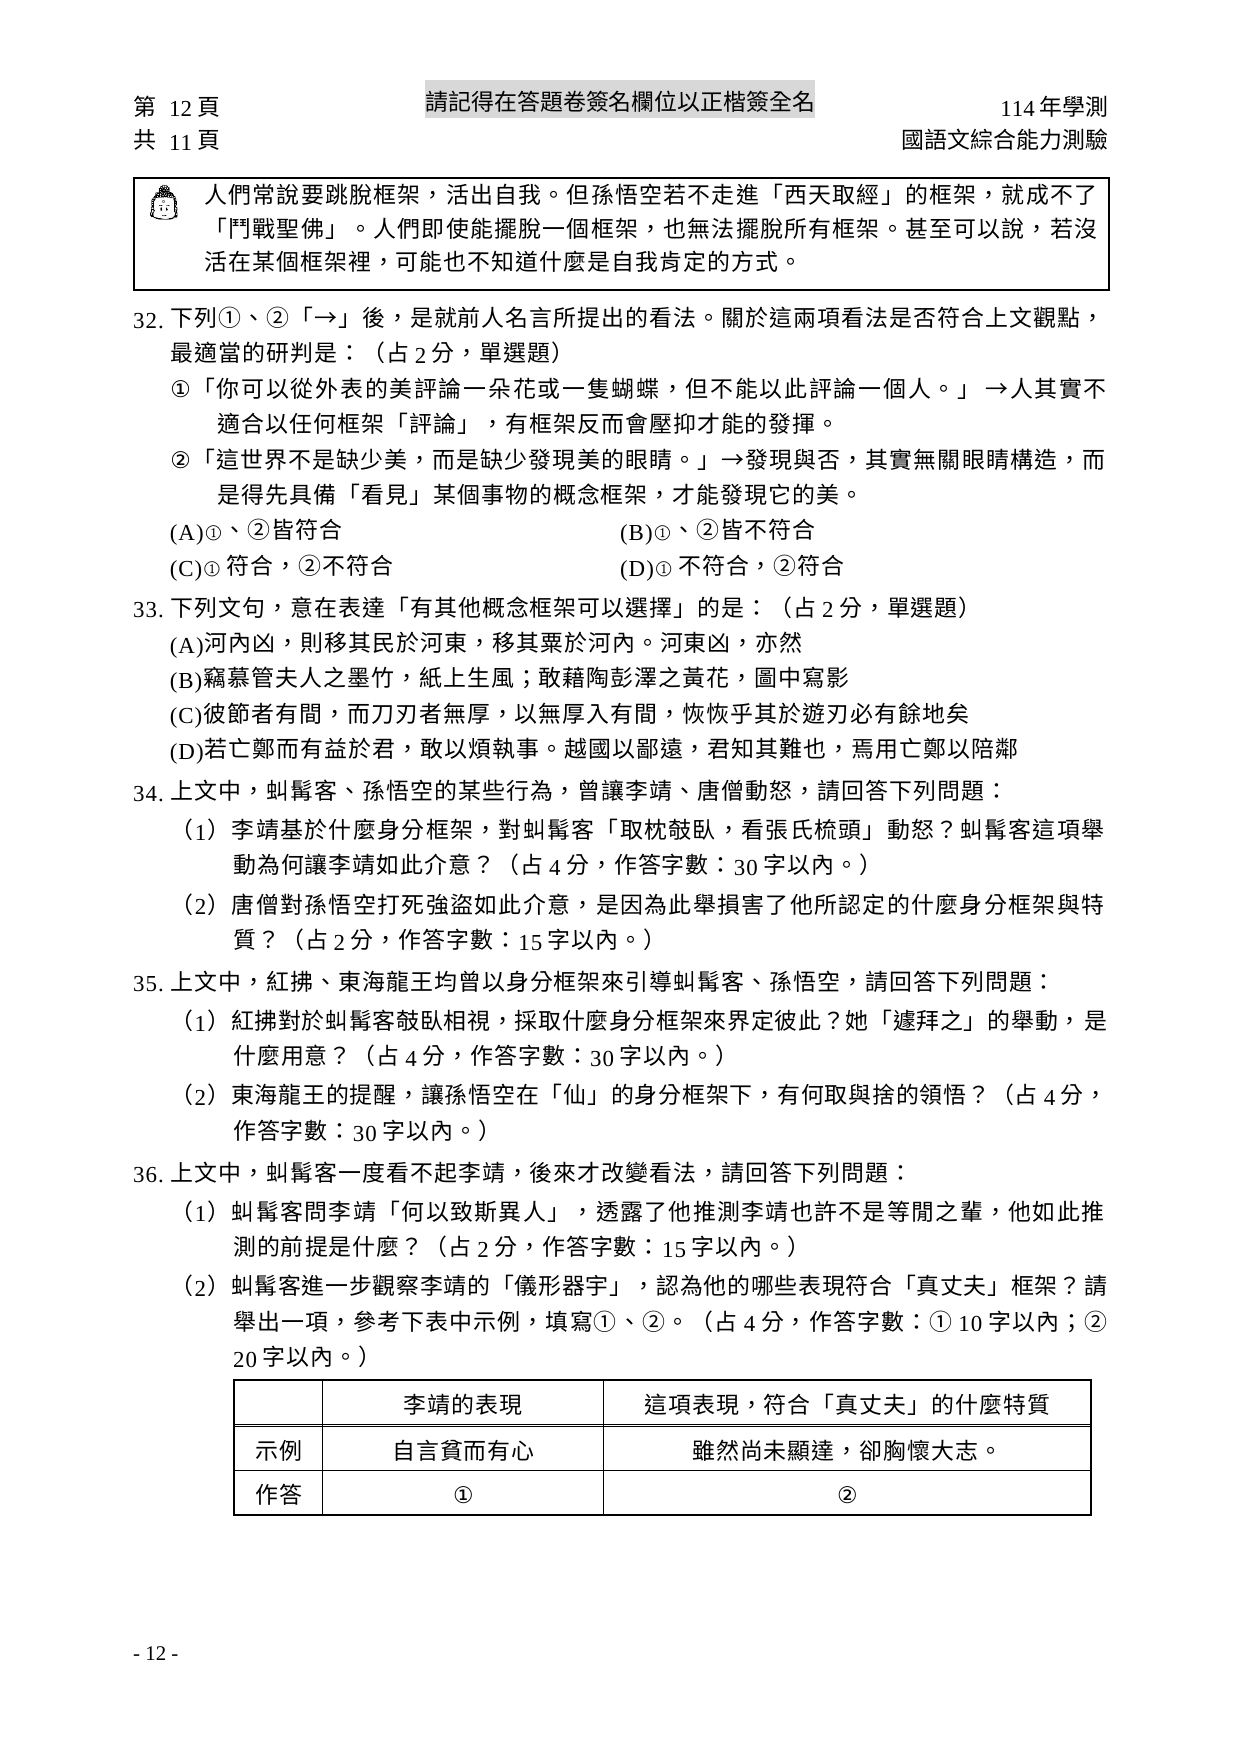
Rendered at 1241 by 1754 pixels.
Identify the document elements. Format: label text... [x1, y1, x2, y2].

text ②「這世界不是缺少美，而是缺少發現美的眼睛。」→發現與否，其實無關眼睛構造，而是得先具備「看見」某個事物的概念框架，才能發現它的美。 [170, 439, 1107, 510]
table_header [235, 1381, 322, 1423]
text 32. 下列①、②「→」後，是就前人名言所提出的看法。關於這兩項看法是否符合上文觀點，最適當的研判是：（占2分，單選題） [133, 298, 1107, 368]
text (C)彼節者有間，而刀刃者無厚，以無厚入有間，恢恢乎其於遊刃必有餘地矣 [169, 693, 1107, 729]
text 33. 下列文句，意在表達「有其他概念框架可以選擇」的是：（占2分，單選題） [133, 587, 1107, 623]
text （1）紅拂對於虯髯客攲臥相視，採取什麼身分框架來界定彼此？她「遽拜之」的舉動，是什麼用意？（占4分，作答字數：30字以內。） [170, 1001, 1107, 1071]
table_cell 作答 [235, 1471, 322, 1513]
table_cell 自言貧而有心 [323, 1427, 603, 1469]
text （1）李靖基於什麼身分框架，對虯髯客「取枕攲臥，看張氏梳頭」動怒？虯髯客這項舉動為何讓李靖如此介意？（占4分，作答字數：30字以內。） [170, 810, 1107, 881]
text 36. 上文中，虯髯客一度看不起李靖，後來才改變看法，請回答下列問題： [133, 1152, 1107, 1188]
text （2）東海龍王的提醒，讓孫悟空在「仙」的身分框架下，有何取與捨的領悟？（占4分，作答字數：30字以內。） [170, 1075, 1107, 1146]
text (D)若亡鄭而有益於君，敢以煩執事。越國以鄙遠，君知其難也，焉用亡鄭以陪鄰 [169, 729, 1107, 764]
text （1）虯髯客問李靖「何以致斯異人」，透露了他推測李靖也許不是等閒之輩，他如此推測的前提是什麼？（占2分，作答字數：15字以內。） [170, 1191, 1107, 1262]
table_header 李靖的表現 [323, 1381, 603, 1423]
text 34. 上文中，虯髯客、孫悟空的某些行為，曾讓李靖、唐僧動怒，請回答下列問題： [133, 771, 1107, 806]
text （2）虯髯客進一步觀察李靖的「儀形器宇」，認為他的哪些表現符合「真丈夫」框架？請舉出一項，參考下表中示例，填寫①、②。（占4分，作答字數：①10字以內；②20字以內。） [170, 1266, 1107, 1372]
text （2）唐僧對孫悟空打死強盜如此介意，是因為此舉損害了他所認定的什麼身分框架與特質？（占2分，作答字數：15字以內。） [170, 884, 1107, 955]
text (B)竊慕管夫人之墨竹，紙上生風；敢藉陶彭澤之黃花，圖中寫影 [169, 658, 1107, 693]
table_header 這項表現，符合「真丈夫」的什麼特質 [604, 1381, 1090, 1423]
table_cell ② [604, 1471, 1090, 1513]
table_cell 雖然尚未顯達，卻胸懷大志。 [604, 1427, 1090, 1469]
table_cell ① [323, 1471, 603, 1513]
table_cell 示例 [235, 1427, 322, 1469]
table_cell [135, 179, 193, 289]
text (A)①、②皆符合 (B)①、②皆不符合 [169, 510, 1107, 546]
text (A)河內凶，則移其民於河東，移其粟於河內。河東凶，亦然 [169, 623, 1107, 658]
text (C)①符合，②不符合 (D)①不符合，②符合 [169, 546, 1107, 581]
text ①「你可以從外表的美評論一朵花或一隻蝴蝶，但不能以此評論一個人。」→人其實不適合以任何框架「評論」，有框架反而會壓抑才能的發揮。 [170, 368, 1107, 439]
table_cell 人們常說要跳脫框架，活出自我。但孫悟空若不走進「西天取經」的框架，就成不了「鬥戰聖佛」。人們即使能擺脫一個框架，也無法擺脫所有框架。甚至可以說，若沒活在某個框架裡，可能也不知道什麼是自我肯定的方式。 [193, 179, 1108, 289]
text 35. 上文中，紅拂、東海龍王均曾以身分框架來引導虯髯客、孫悟空，請回答下列問題： [133, 961, 1107, 997]
